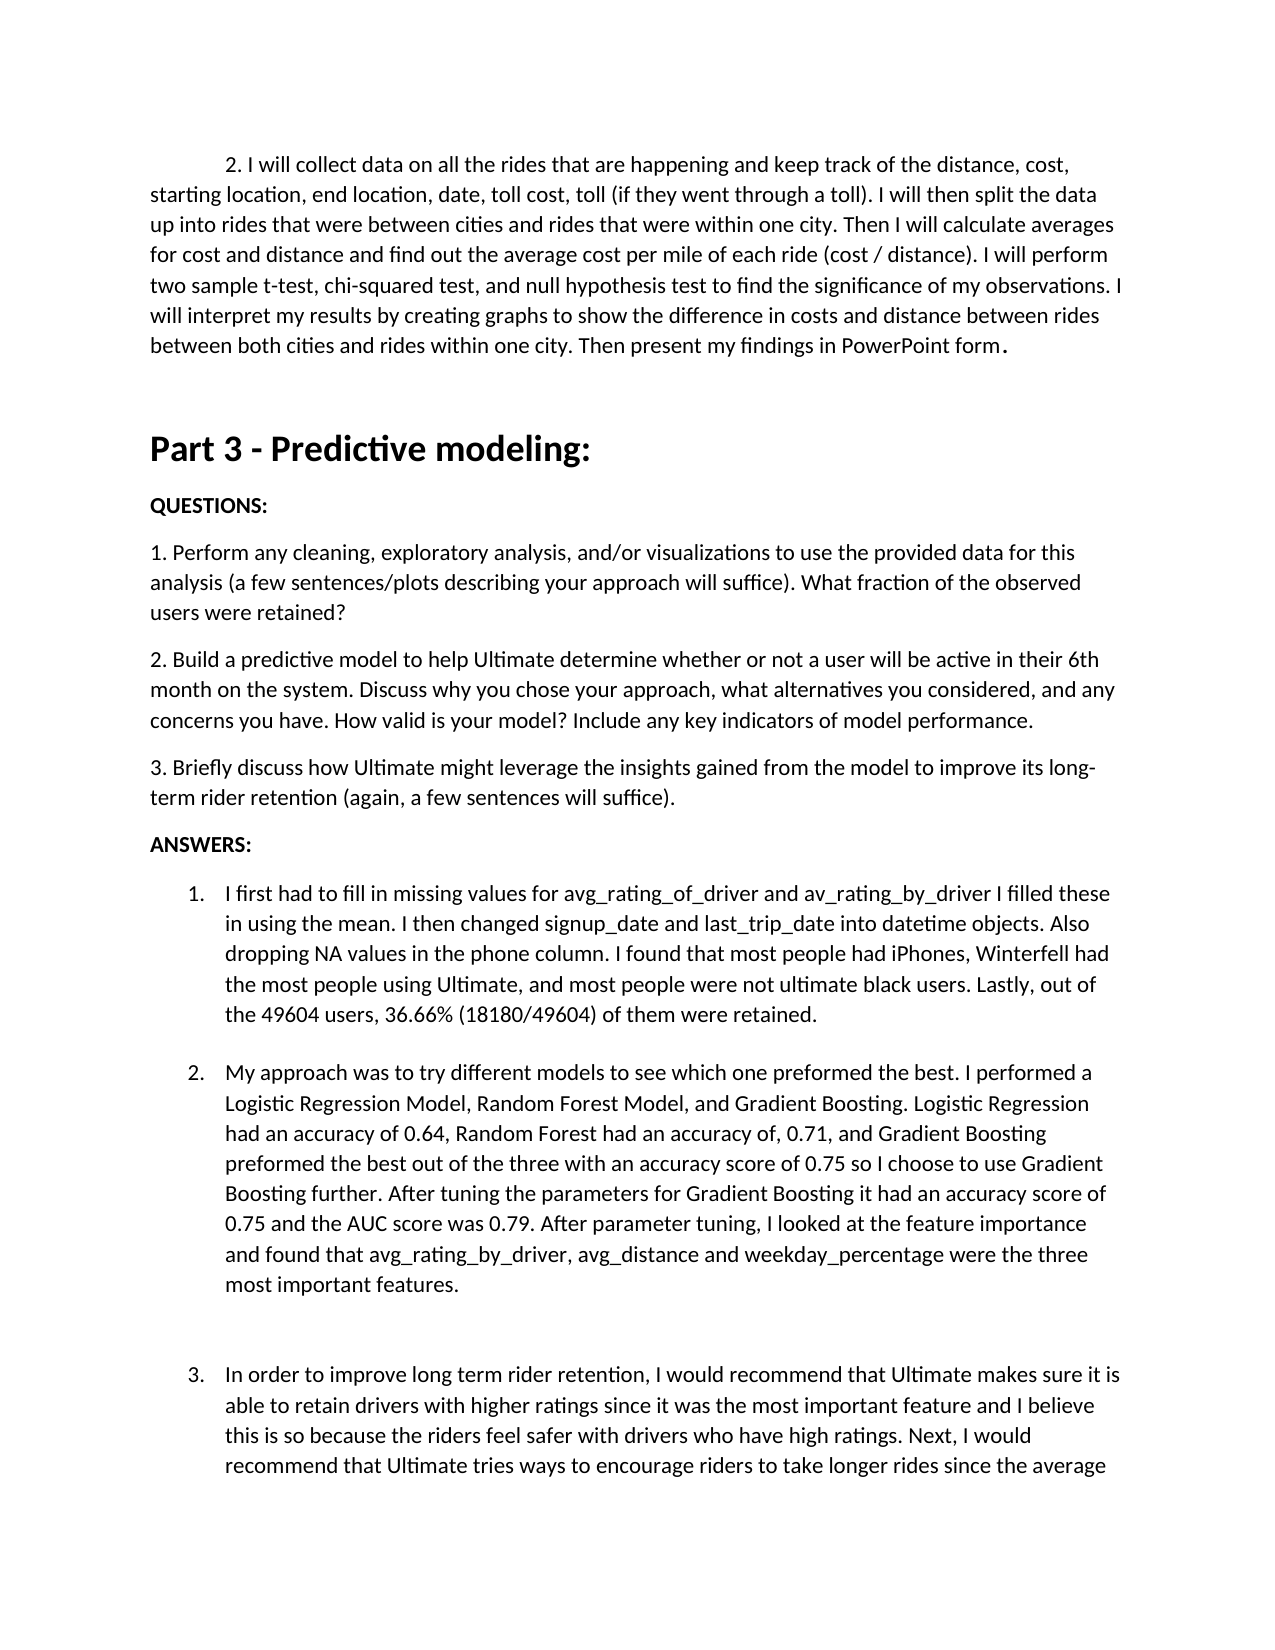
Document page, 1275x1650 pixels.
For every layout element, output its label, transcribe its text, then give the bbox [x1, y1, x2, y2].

list I first had to fill in missing values for avg_rating_of_driver and av_rating_by_driver I filled these in using the mean. I then changed signup_date and last_trip_date into datetime objects. Also dropping NA values in the phone column. I found that most people had iPhones, Winterfell had the most people using Ultimate, and most people were not ultimate black users. Lastly, out of the 49604 users, 36.66% (18180/49604) of them were retained. [187, 877, 1125, 1028]
text QUESTIONS: [150, 491, 1125, 519]
text ANSWERS: [150, 830, 1125, 858]
text 1. Perform any cleaning, exploratory analysis, and/or visualizations to use the provided data for this analysis (a few sentences/plots describing your approach will suffice). What fraction of the observed users were retained? [150, 538, 1125, 626]
text Part 3 - Predictive modeling: [150, 425, 1125, 471]
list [187, 1361, 1125, 1479]
list My approach was to try different models to see which one preformed the best. I performed a Logistic Regression Model, Random Forest Model, and Gradient Boosting. Logistic Regression had an accuracy of 0.64, Random Forest had an accuracy of, 0.71, and Gradient Boosting preformed the best out of the three with an accuracy score of 0.75 so I choose to use Gradient Boosting further. After tuning the parameters for Gradient Boosting it had an accuracy score of 0.75 and the AUC score was 0.79. After parameter tuning, I looked at the feature importance and found that avg_rating_by_driver, avg_distance and weekday_percentage were the three most important features. [187, 1058, 1125, 1298]
text 2. I will collect data on all the rides that are happening and keep track of the distance, cost, starting location, end location, date, toll cost, toll (if they went through a toll). I will then split the data up into rides that were between cities and rides that were within one city. Then I will calculate averages for cost and distance and find out the average cost per mile of each ride (cost / distance). I will perform two sample t-test, chi-squared test, and null hypothesis test to find the significance of my observations. I will interpret my results by creating graphs to show the difference in costs and distance between rides between both cities and rides within one city. Then present my findings in PowerPoint form. [150, 150, 1125, 359]
text 2. Build a predictive model to help Ultimate determine whether or not a user will be active in their 6th month on the system. Discuss why you chose your approach, what alternatives you considered, and any concerns you have. How valid is your model? Include any key indicators of model performance. [150, 645, 1125, 734]
text 3. Briefly discuss how Ultimate might leverage the insights gained from the model to improve its long-term rider retention (again, a few sentences will suffice). [150, 753, 1125, 811]
